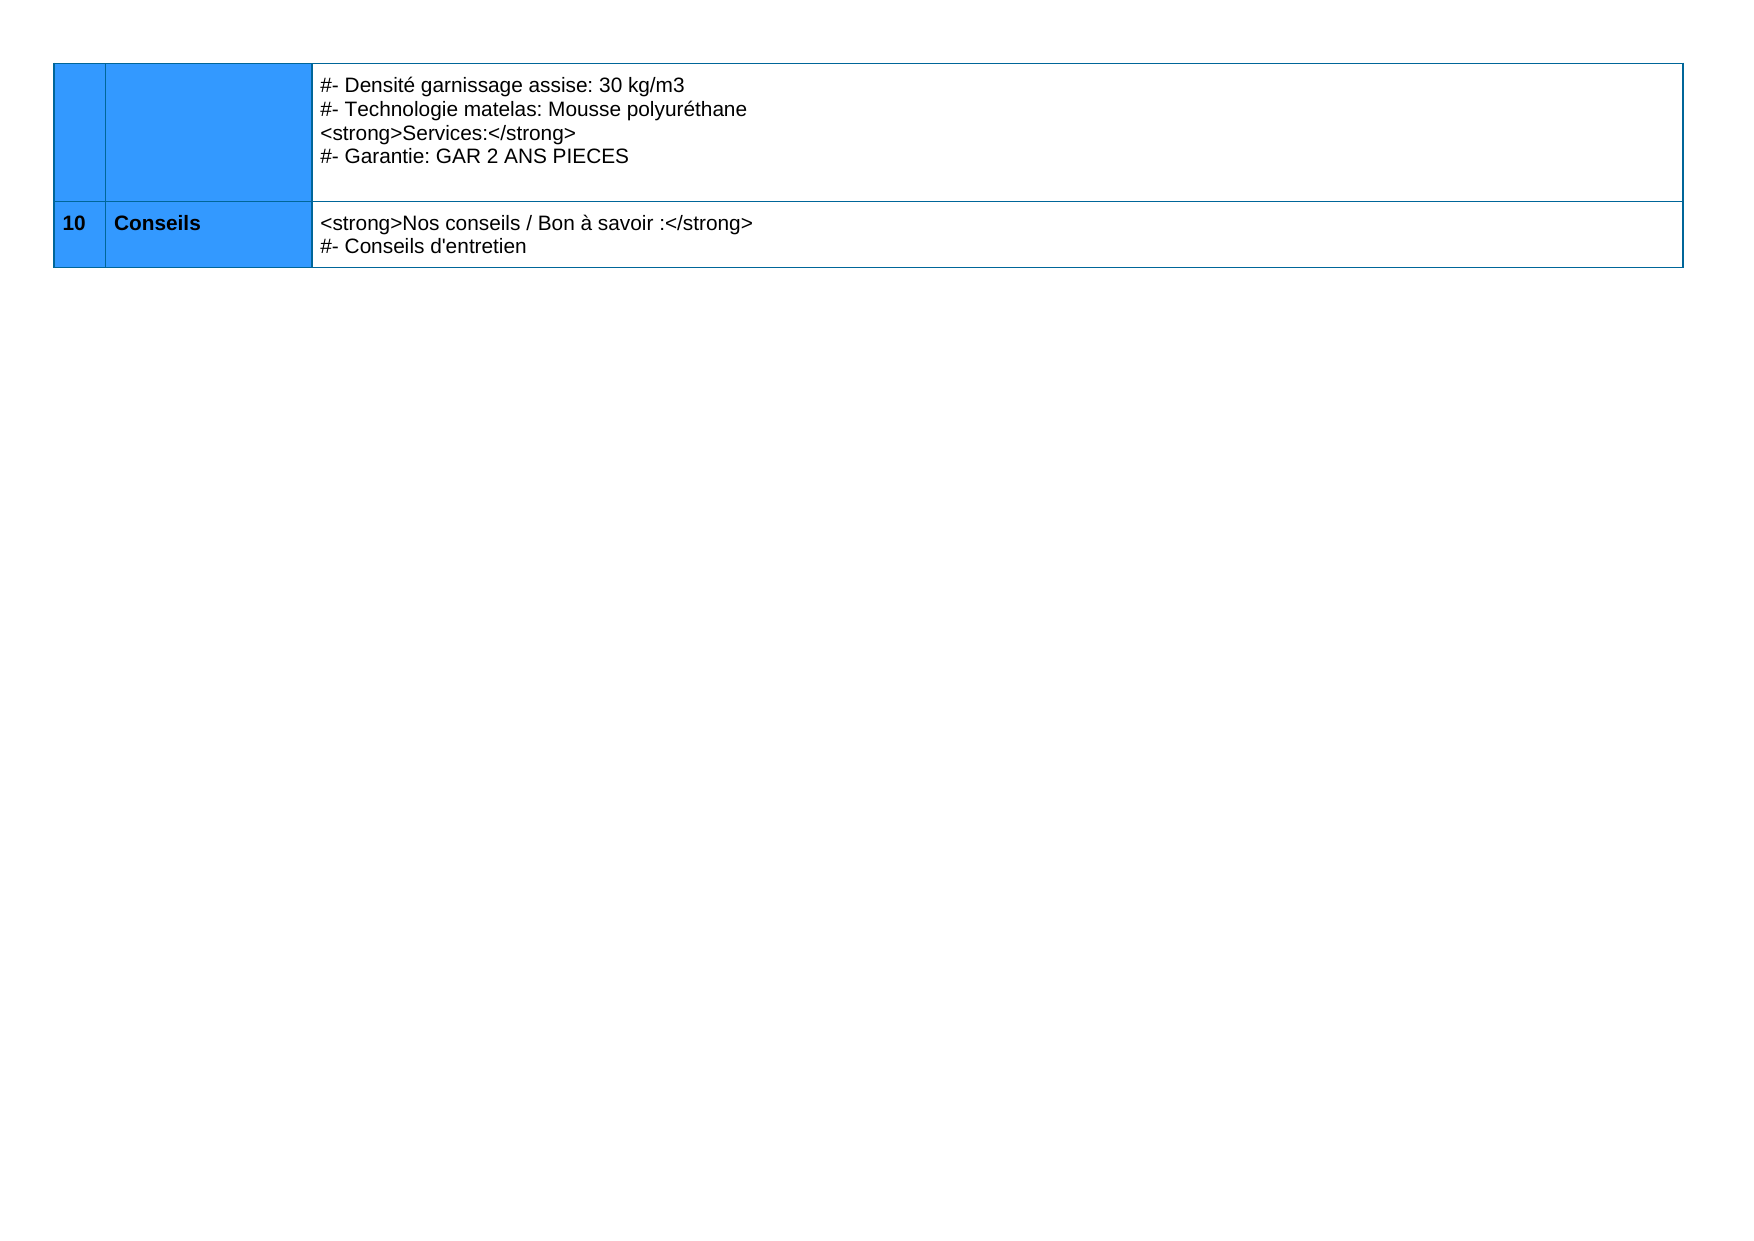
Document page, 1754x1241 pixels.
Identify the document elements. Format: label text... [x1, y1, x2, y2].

table_cell 9 [55, 64, 105, 201]
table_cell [313, 64, 1682, 201]
table_cell 10 [55, 202, 105, 267]
table_cell <strong>Nos conseils / Bon à savoir :</strong> #- Conseils d'entretien [313, 202, 1682, 267]
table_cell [106, 64, 311, 201]
table_cell Conseils [106, 202, 311, 267]
